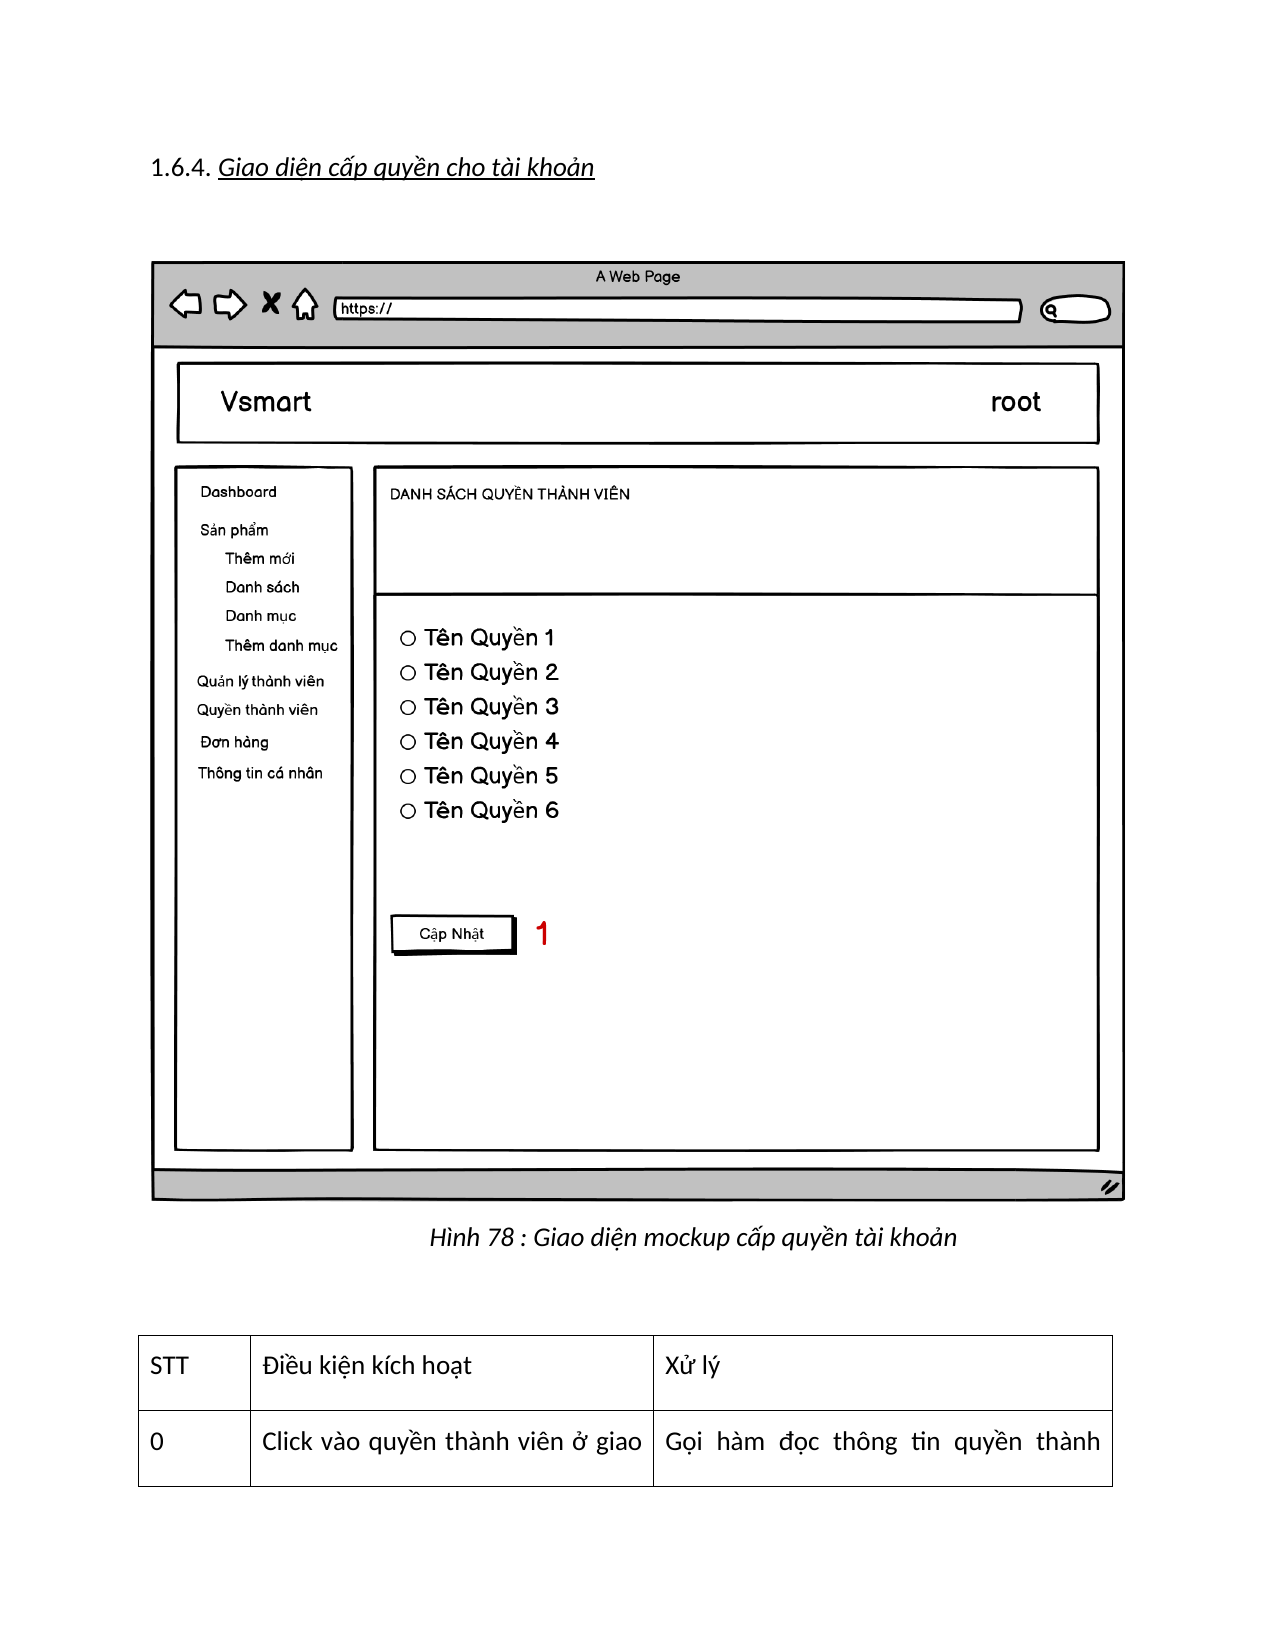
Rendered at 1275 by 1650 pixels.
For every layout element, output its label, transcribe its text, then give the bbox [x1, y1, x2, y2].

table_header Điều kiện kích hoạt [251, 1336, 653, 1410]
table_header STT [139, 1336, 250, 1410]
text 1.6.4. Giao diện cấp quyền cho tài khoản [150, 150, 1125, 183]
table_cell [251, 1411, 653, 1486]
list Hình 78 : Giao diện mockup cấp quyền tài khoản [187, 1220, 1125, 1253]
table_cell 0 [139, 1411, 250, 1486]
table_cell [654, 1411, 1112, 1486]
table_header Xử lý [654, 1336, 1112, 1410]
picture [150, 261, 1125, 1202]
